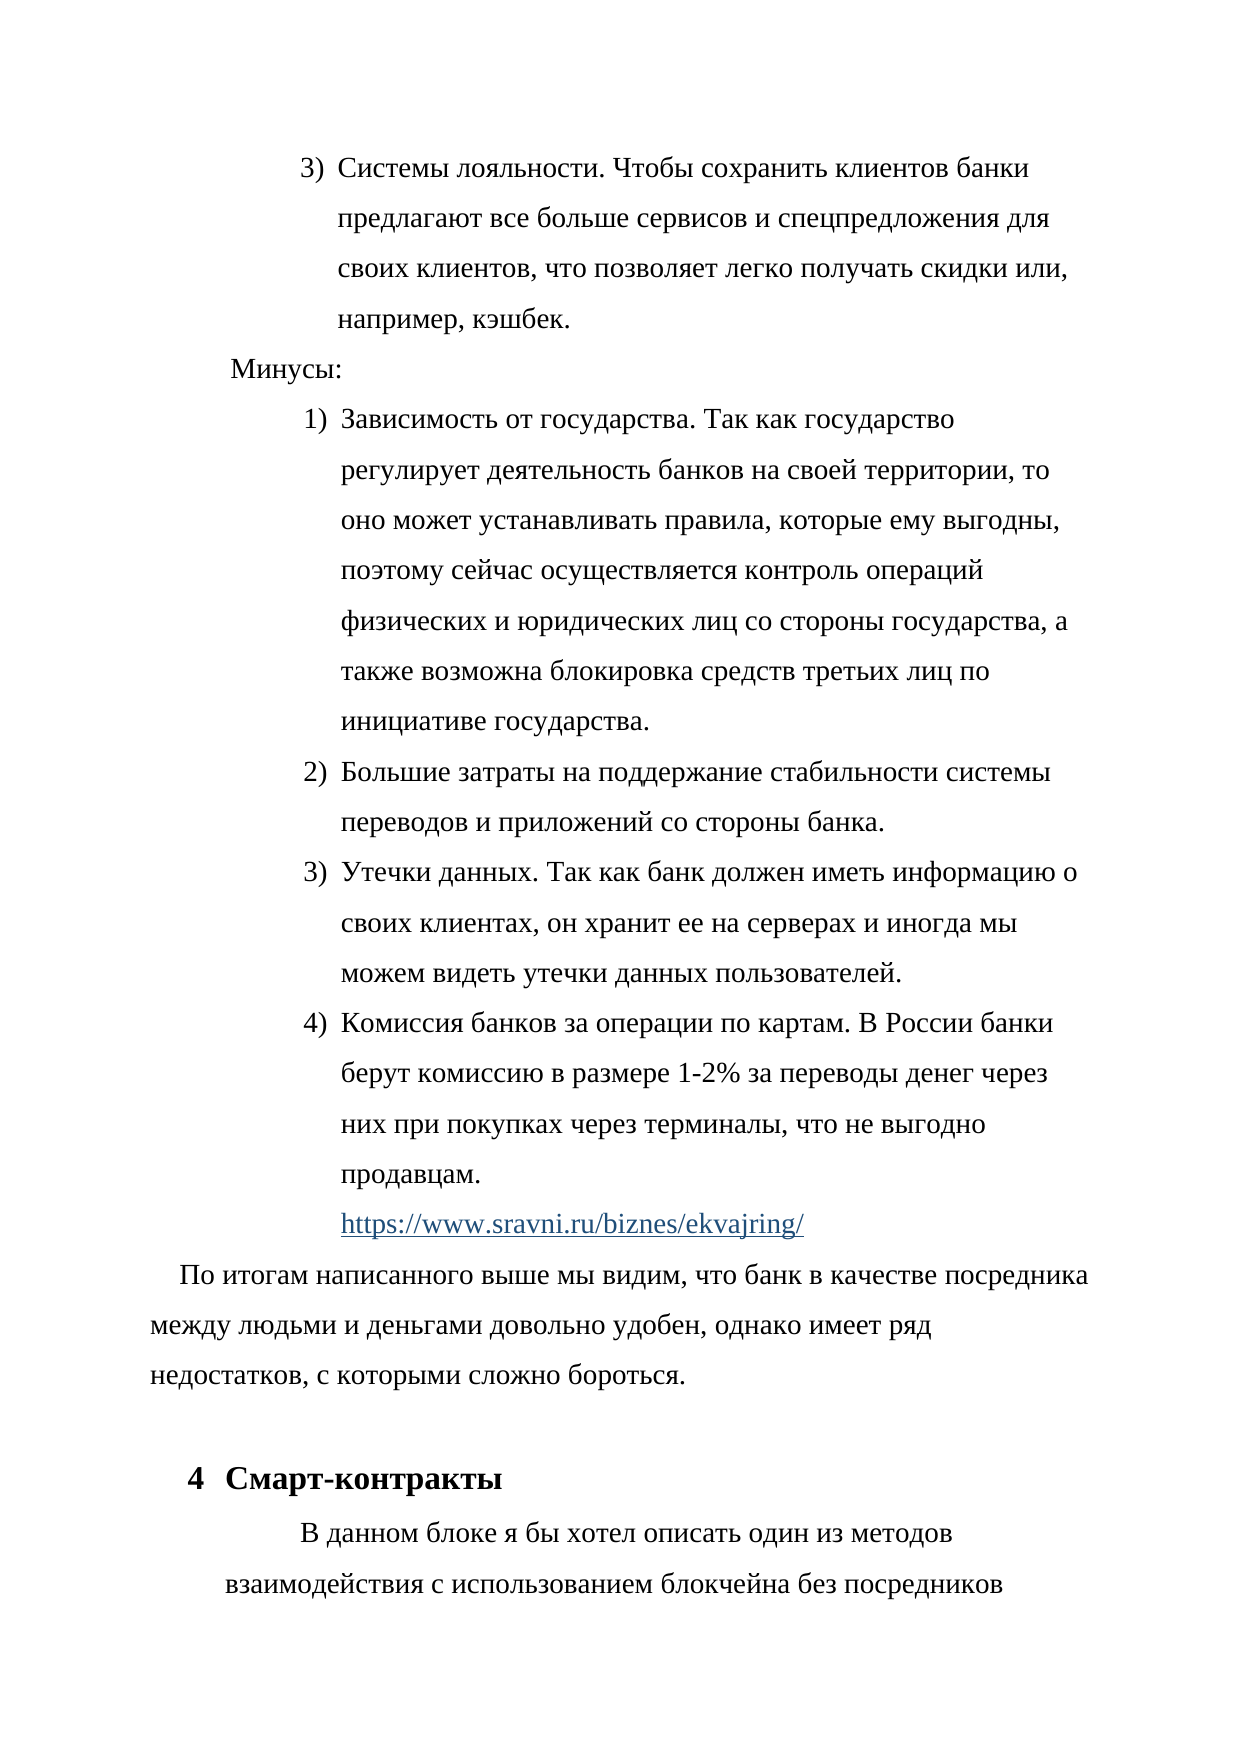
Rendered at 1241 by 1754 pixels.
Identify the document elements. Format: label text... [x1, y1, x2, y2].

list Большие затраты на поддержание стабильности системы переводов и приложений со стороны банка. [303, 754, 1090, 838]
list Системы лояльности. Чтобы сохранить клиентов банки предлагают все больше сервисов и спецпредложения для своих клиентов, что позволяет легко получать скидки или, например, кэшбек. [300, 150, 1090, 334]
list https://www.sravni.ru/biznes/ekvajring/ [341, 1207, 1090, 1240]
list Смарт-контракты [187, 1458, 1090, 1496]
text По итогам написанного выше мы видим, что банк в качестве посредника между людьми и деньгами довольно удобен, однако имеет ряд недостатков, с которыми сложно бороться. [150, 1257, 1090, 1391]
list Комиссия банков за операции по картам. В России банки берут комиссию в размере 1-2% за переводы денег через них при покупках через терминалы, что не выгодно продавцам. [303, 1005, 1090, 1190]
list Утечки данных. Так как банк должен иметь информацию о своих клиентах, он хранит ее на серверах и иногда мы можем видеть утечки данных пользователей. [303, 854, 1090, 988]
text Минусы: [150, 351, 1090, 385]
